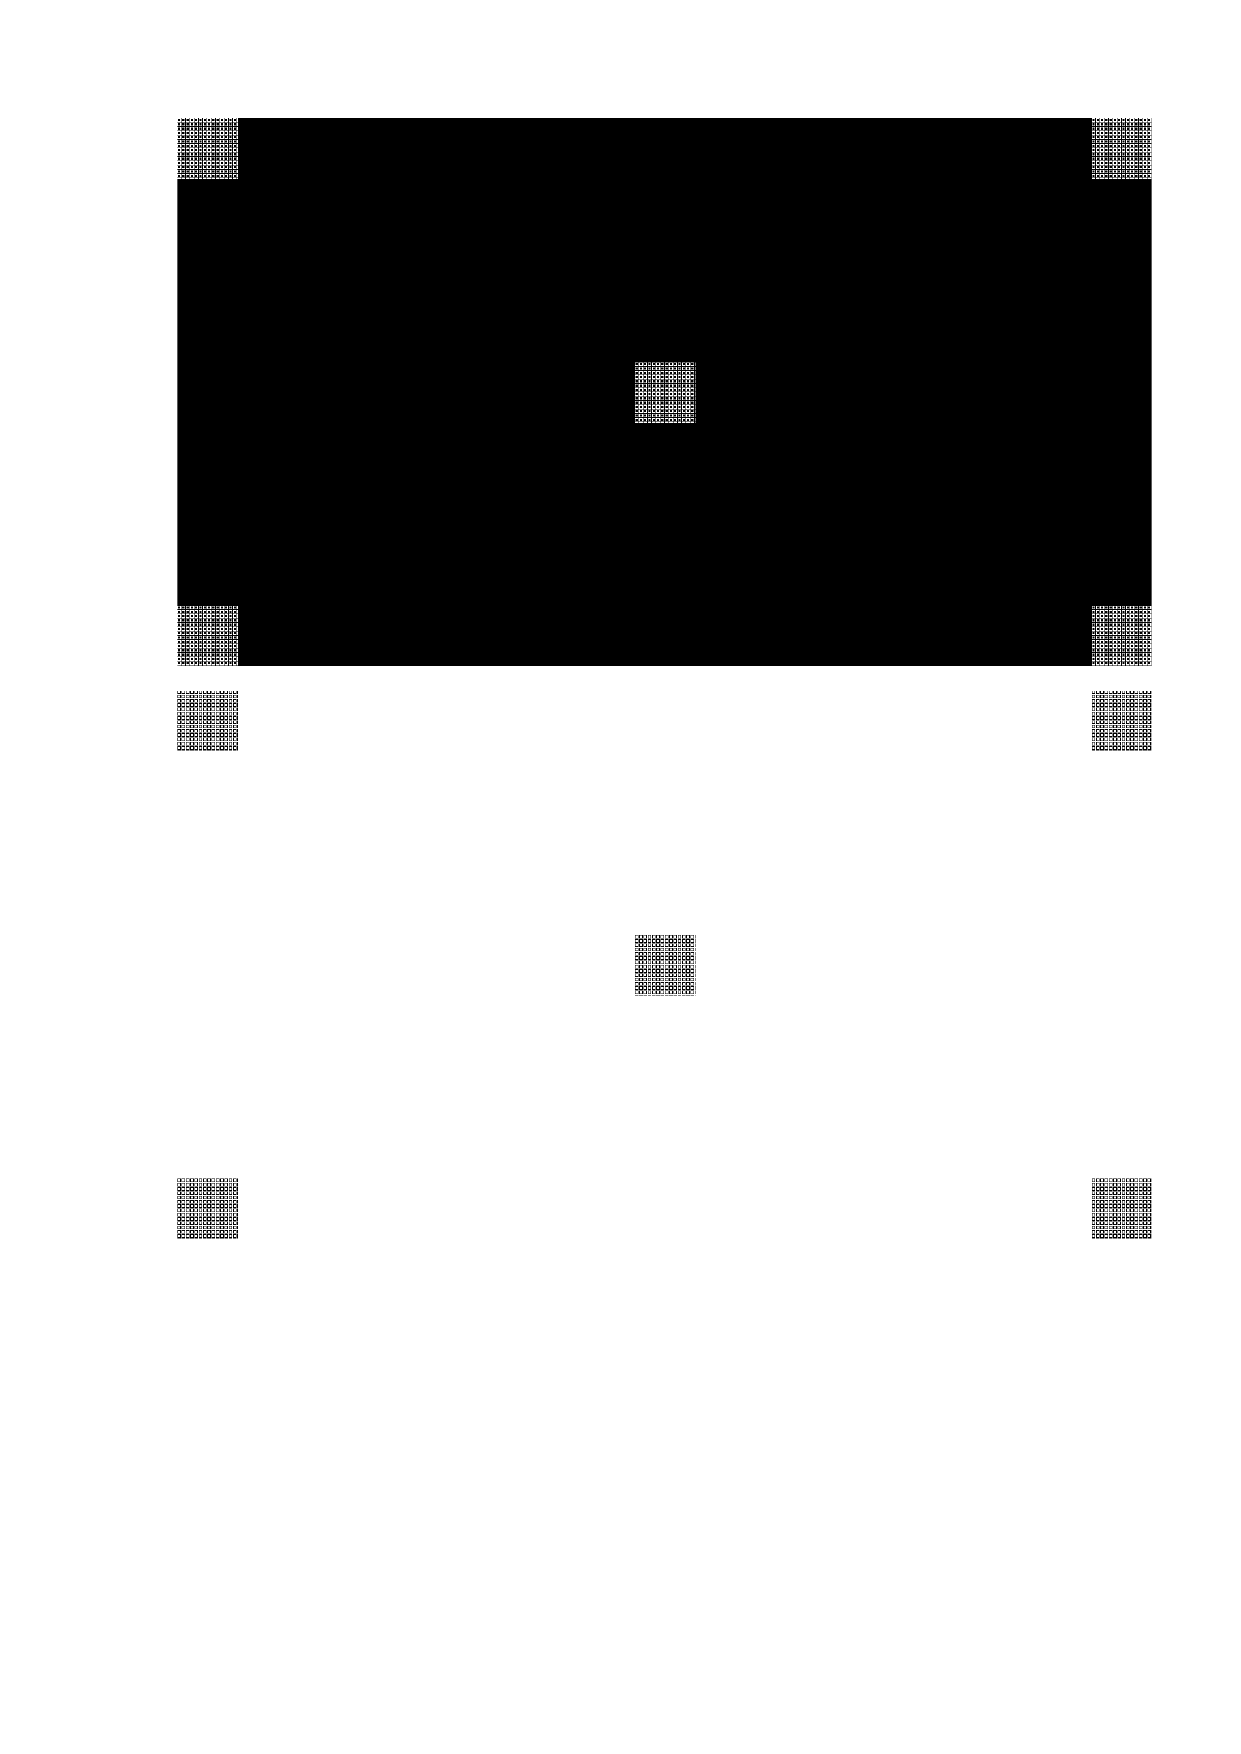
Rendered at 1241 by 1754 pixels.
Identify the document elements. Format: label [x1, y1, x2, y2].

picture [177, 118, 1152, 666]
picture [177, 691, 1152, 1239]
